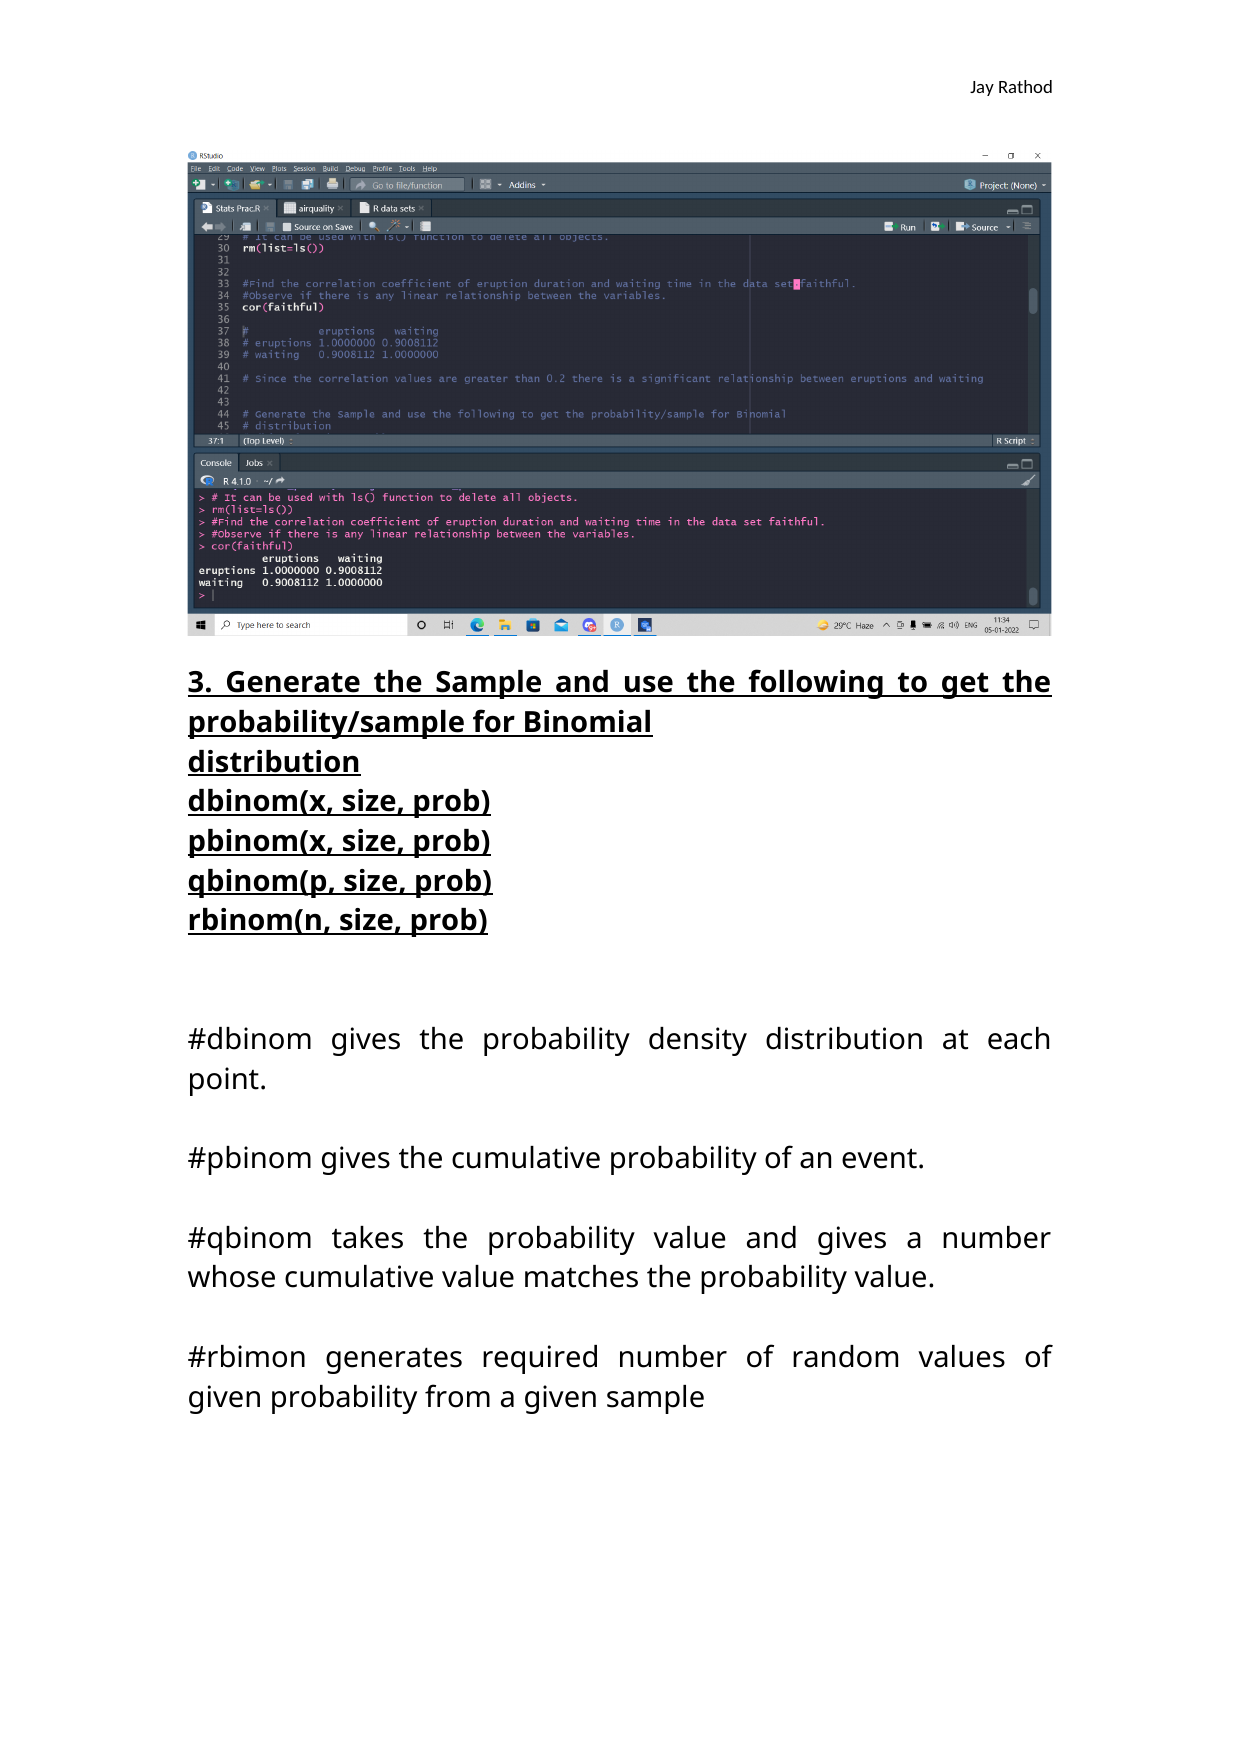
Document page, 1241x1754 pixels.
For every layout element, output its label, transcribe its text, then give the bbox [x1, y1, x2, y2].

text pbinom(x, size, prob) [187, 820, 1053, 860]
text #dbinom gives the probability density distribution at each point. [187, 1019, 1053, 1098]
text distribution [187, 741, 1053, 781]
text #rbimon generates required number of random values of given probability from a given sample [187, 1336, 1053, 1416]
text qbinom(p, size, prob) [187, 860, 1053, 899]
text rbinom(n, size, prob) [187, 899, 1053, 939]
picture [187, 150, 1052, 636]
text 3. Generate the Sample and use the following to get the probability/sample for Binomial [187, 661, 1053, 741]
text #pbinom gives the cumulative probability of an event. [187, 1138, 1053, 1177]
text dbinom(x, size, prob) [187, 781, 1053, 820]
text #qbinom takes the probability value and gives a number whose cumulative value matches the probability value. [187, 1217, 1053, 1296]
